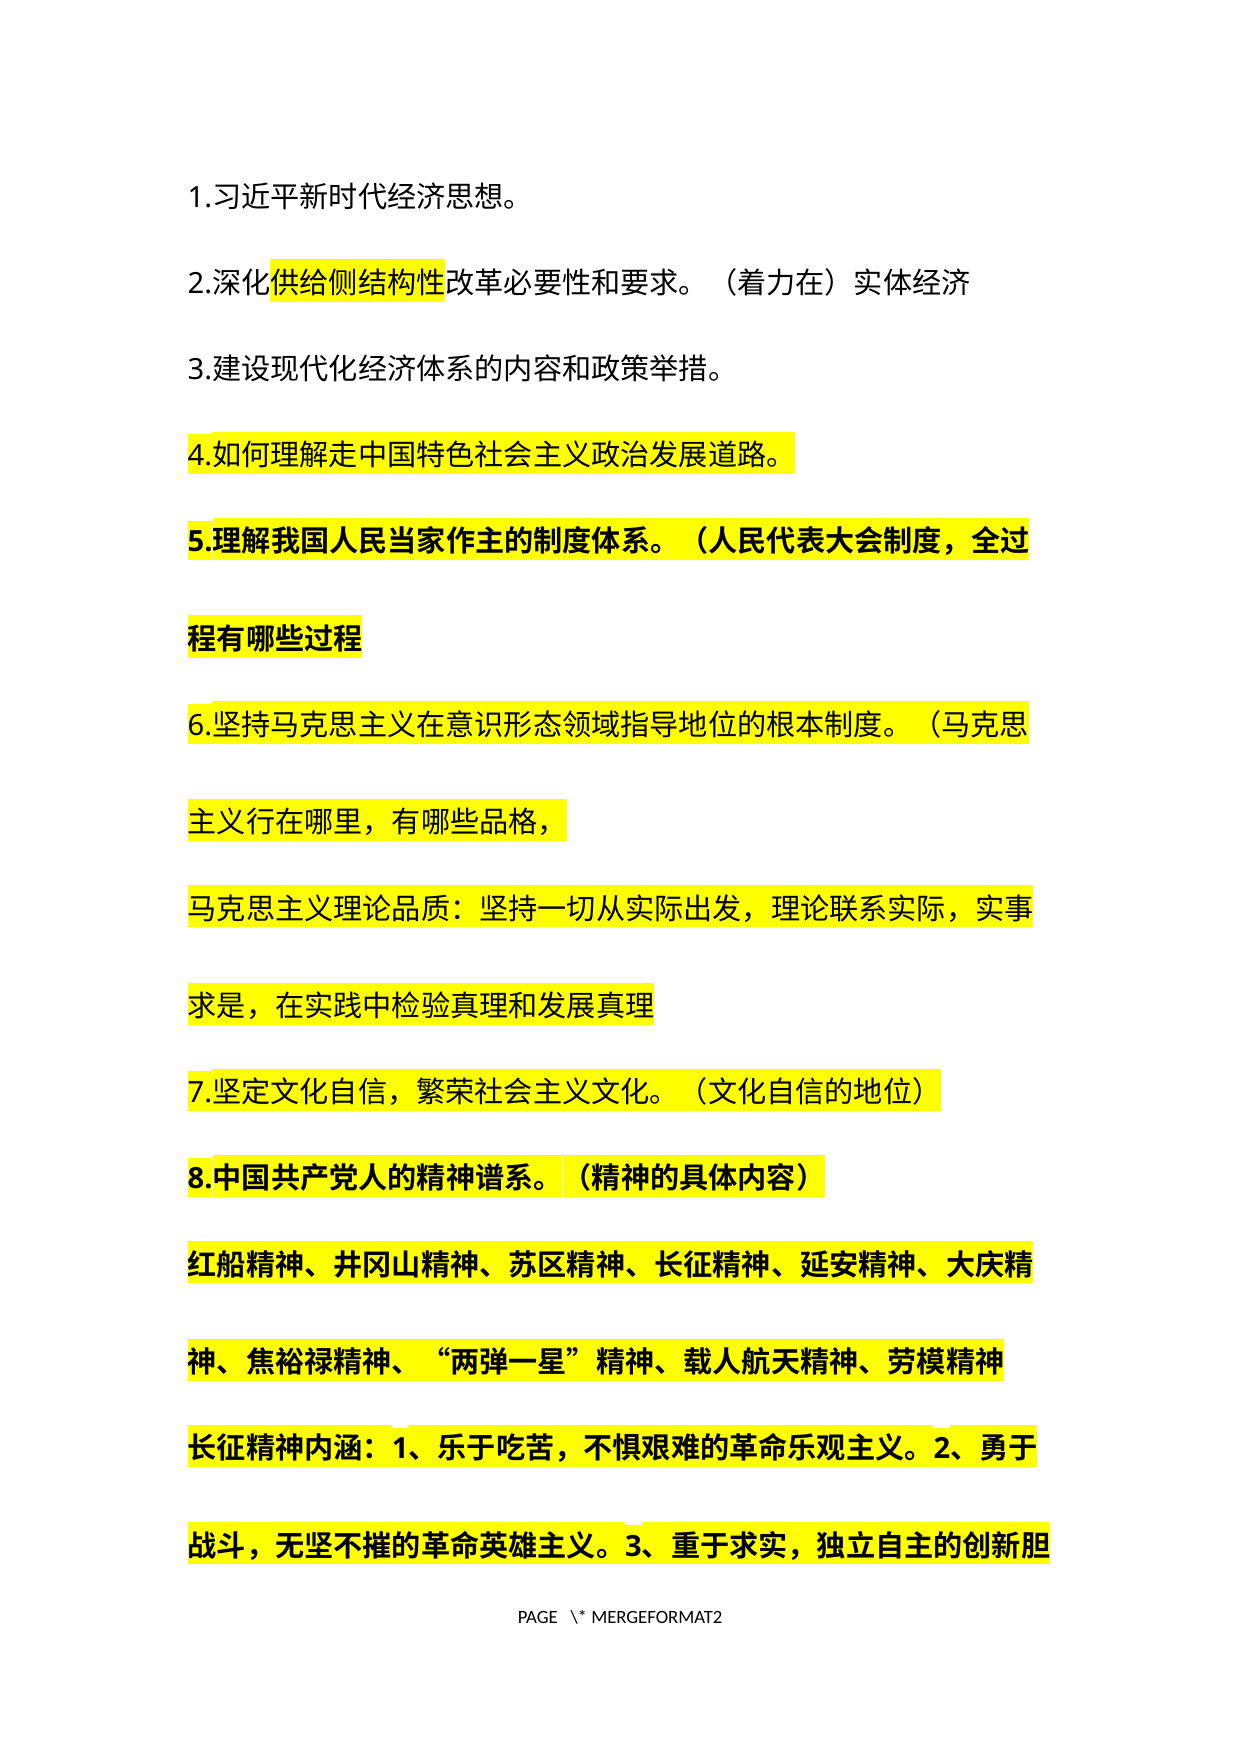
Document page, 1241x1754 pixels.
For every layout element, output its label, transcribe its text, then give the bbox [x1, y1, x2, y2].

text 7.坚定文化自信，繁荣社会主义文化。（文化自信的地位） [187, 1057, 1053, 1122]
text 6.坚持马克思主义在意识形态领域指导地位的根本制度。（马克思主义行在哪里，有哪些品格， [187, 690, 1053, 853]
text 8.中国共产党人的精神谱系。（精神的具体内容） [187, 1144, 1053, 1209]
text 3.建设现代化经济体系的内容和政策举措。 [187, 334, 1053, 399]
text 1.习近平新时代经济思想。 [187, 162, 1053, 227]
text 马克思主义理论品质：坚持一切从实际出发，理论联系实际，实事求是，在实践中检验真理和发展真理 [187, 874, 1053, 1036]
text 2.深化供给侧结构性改革必要性和要求。（着力在）实体经济 [187, 248, 1053, 313]
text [187, 1413, 1053, 1576]
text 4.如何理解走中国特色社会主义政治发展道路。 [187, 420, 1053, 485]
text 5.理解我国人民当家作主的制度体系。（人民代表大会制度，全过程有哪些过程 [187, 507, 1053, 669]
text 红船精神、井冈山精神、苏区精神、长征精神、延安精神、大庆精神、焦裕禄精神、“两弹一星”精神、载人航天精神、劳模精神 [187, 1230, 1053, 1392]
